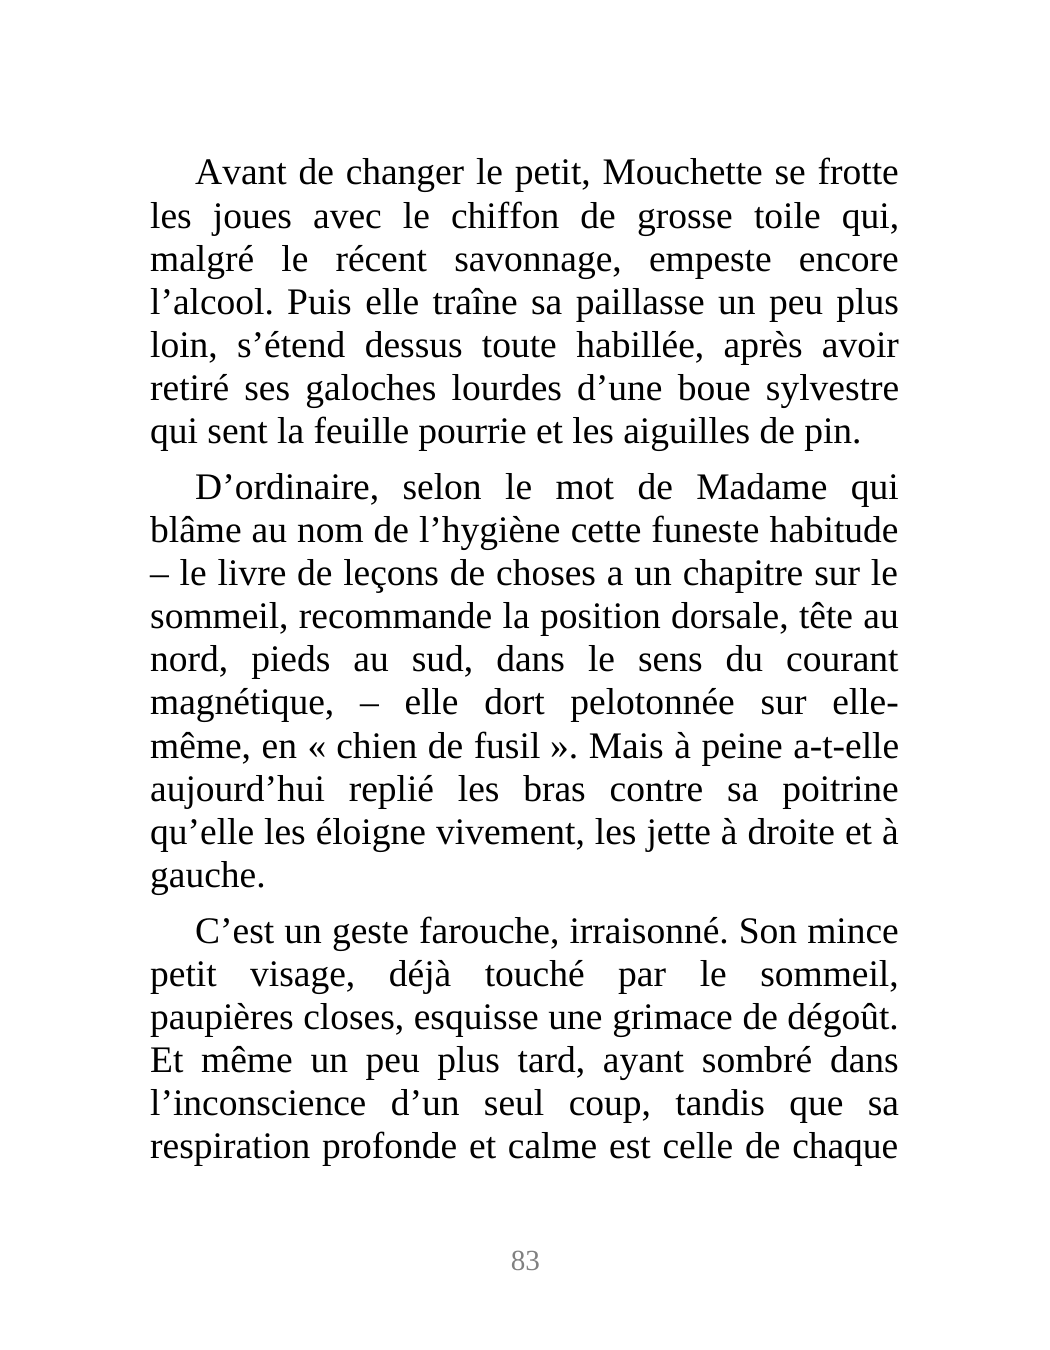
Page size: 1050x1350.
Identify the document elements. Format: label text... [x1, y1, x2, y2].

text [150, 908, 900, 1167]
text D’ordinaire, selon le mot de Madame qui blâme au nom de l’hygiène cette funeste habitude – le livre de leçons de choses a un chapitre sur le sommeil, recommande la position dorsale, tête au nord, pieds au sud, dans le sens du courant magnétique, – elle dort pelotonnée sur elle-même, en « chien de fusil ». Mais à peine a-t-elle aujourd’hui replié les bras contre sa poitrine qu’elle les éloigne vivement, les jette à droite et à gauche. [150, 464, 900, 896]
text Avant de changer le petit, Mouchette se frotte les joues avec le chiffon de grosse toile qui, malgré le récent savonnage, empeste encore l’alcool. Puis elle traîne sa paillasse un peu plus loin, s’étend dessus toute habillée, après avoir retiré ses galoches lourdes d’une boue sylvestre qui sent la feuille pourrie et les aiguilles de pin. [150, 150, 900, 452]
